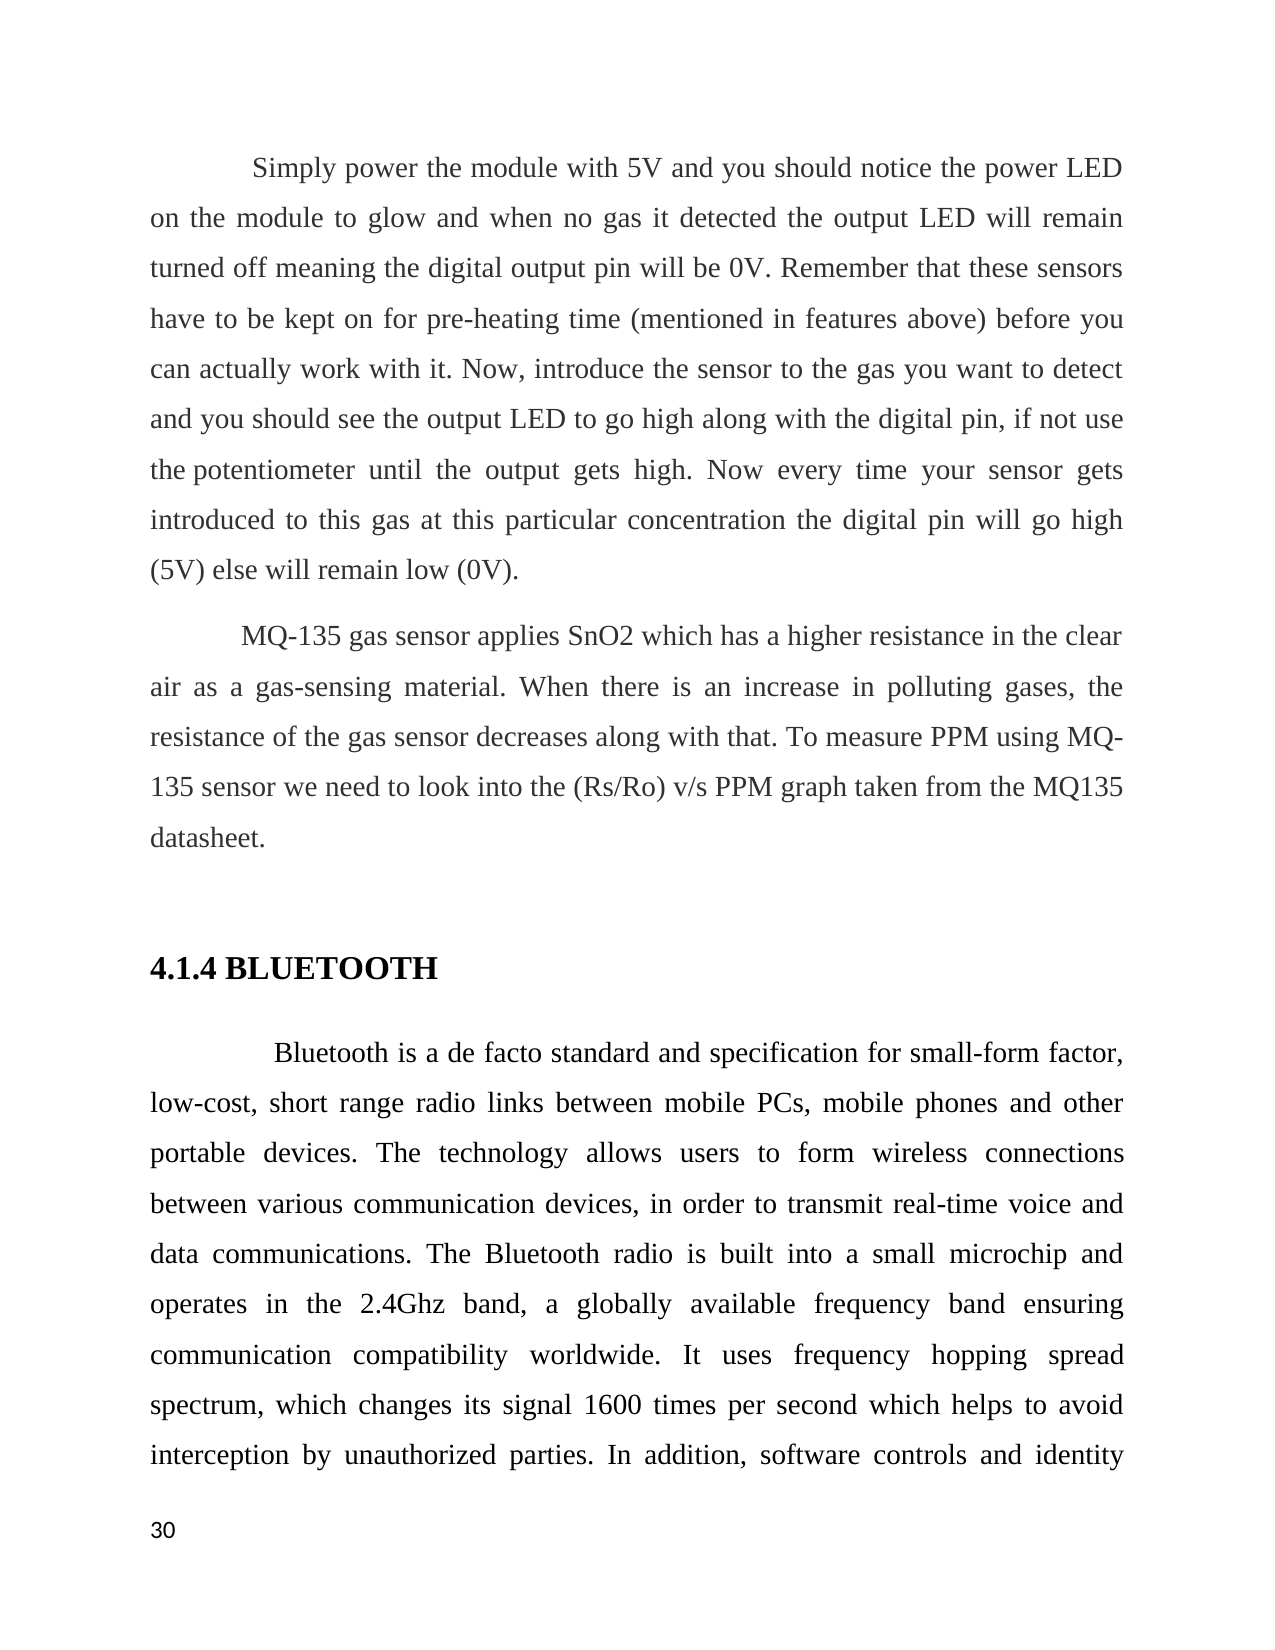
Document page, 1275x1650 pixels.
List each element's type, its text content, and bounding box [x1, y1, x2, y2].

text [150, 1035, 1125, 1471]
text 4.1.4 BLUETOOTH [150, 948, 1125, 987]
text Simply power the module with 5V and you should notice the power LED on the module to glow and when no gas it detected the output LED will remain turned off meaning the digital output pin will be 0V. Remember that these sensors have to be kept on for pre-heating time (mentioned in features above) before you can actually work with it. Now, introduce the sensor to the gas you want to detect and you should see the output LED to go high along with the digital pin, if not use the potentiometer until the output gets high. Now every time your sensor gets introduced to this gas at this particular concentration the digital pin will go high (5V) else will remain low (0V). [150, 150, 1125, 586]
text MQ-135 gas sensor applies SnO2 which has a higher resistance in the clear air as a gas-sensing material. When there is an increase in polluting gases, the resistance of the gas sensor decreases along with that. To measure PPM using MQ-135 sensor we need to look into the (Rs/Ro) v/s PPM graph taken from the MQ135 datasheet. [150, 618, 1125, 853]
